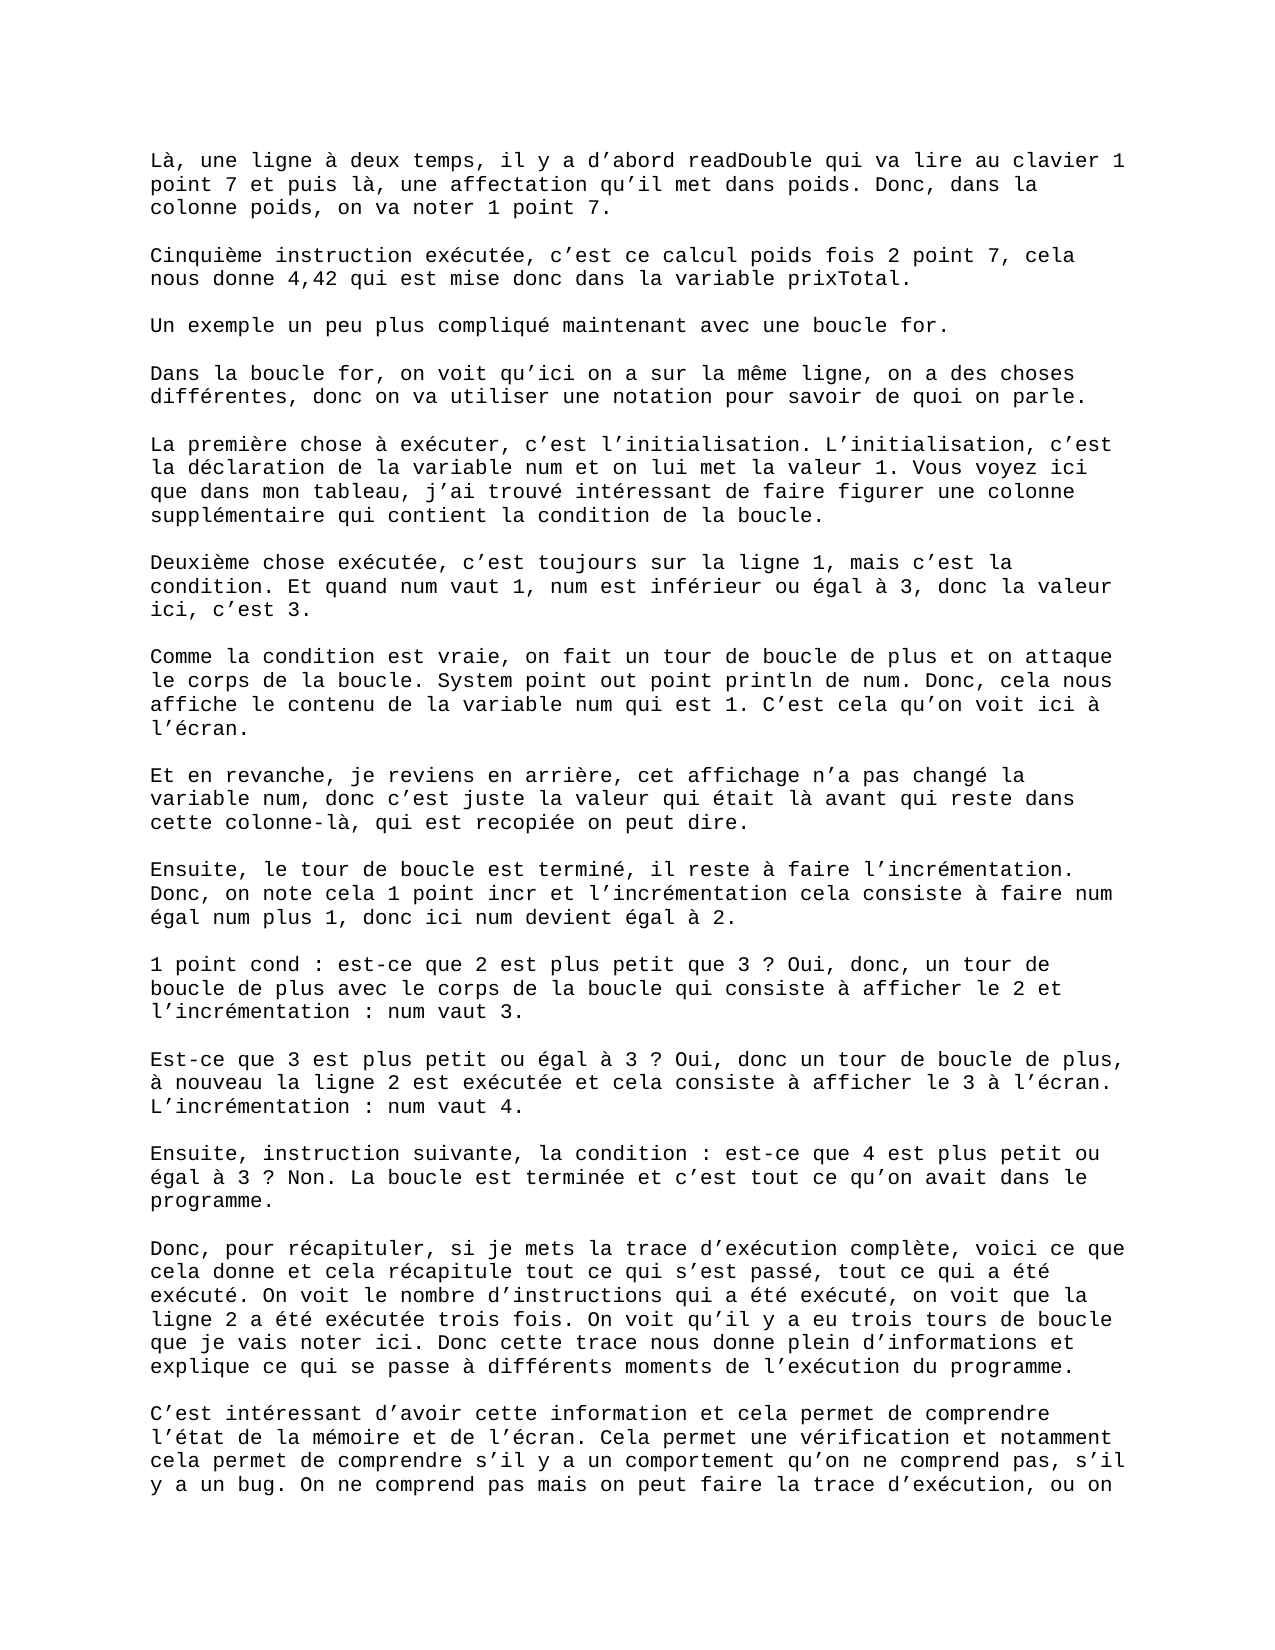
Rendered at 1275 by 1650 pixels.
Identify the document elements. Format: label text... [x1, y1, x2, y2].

text La première chose à exécuter, c’est l’initialisation. L’initialisation, c’est la déclaration de la variable num et on lui met la valeur 1. Vous voyez ici que dans mon tableau, j’ai trouvé intéressant de faire figurer une colonne supplémentaire qui contient la condition de la boucle. [150, 434, 1125, 528]
text Ensuite, instruction suivante, la condition : est-ce que 4 est plus petit ou égal à 3 ? Non. La boucle est terminée et c’est tout ce qu’on avait dans le programme. [150, 1143, 1125, 1214]
text Dans la boucle for, on voit qu’ici on a sur la même ligne, on a des choses différentes, donc on va utiliser une notation pour savoir de quoi on parle. [150, 363, 1125, 410]
text 1 point cond : est-ce que 2 est plus petit que 3 ? Oui, donc, un tour de boucle de plus avec le corps de la boucle qui consiste à afficher le 2 et l’incrémentation : num vaut 3. [150, 954, 1125, 1025]
text Là, une ligne à deux temps, il y a d’abord readDouble qui va lire au clavier 1 point 7 et puis là, une affectation qu’il met dans poids. Donc, dans la colonne poids, on va noter 1 point 7. [150, 150, 1125, 221]
text Un exemple un peu plus compliqué maintenant avec une boucle for. [150, 316, 1125, 339]
text Cinquième instruction exécutée, c’est ce calcul poids fois 2 point 7, cela nous donne 4,42 qui est mise donc dans la variable prixTotal. [150, 244, 1125, 292]
text Donc, pour récapituler, si je mets la trace d’exécution complète, voici ce que cela donne et cela récapitule tout ce qui s’est passé, tout ce qui a été exécuté. On voit le nombre d’instructions qui a été exécuté, on voit que la ligne 2 a été exécutée trois fois. On voit qu’il y a eu trois tours de boucle que je vais noter ici. Donc cette trace nous donne plein d’informations et explique ce qui se passe à différents moments de l’exécution du programme. [150, 1238, 1125, 1379]
text Deuxième chose exécutée, c’est toujours sur la ligne 1, mais c’est la condition. Et quand num vaut 1, num est inférieur ou égal à 3, donc la valeur ici, c’est 3. [150, 552, 1125, 623]
text Et en revanche, je reviens en arrière, cet affichage n’a pas changé la variable num, donc c’est juste la valeur qui était là avant qui reste dans cette colonne-là, qui est recopiée on peut dire. [150, 765, 1125, 836]
text Ensuite, le tour de boucle est terminé, il reste à faire l’incrémentation. Donc, on note cela 1 point incr et l’incrémentation cela consiste à faire num égal num plus 1, donc ici num devient égal à 2. [150, 859, 1125, 930]
text Est-ce que 3 est plus petit ou égal à 3 ? Oui, donc un tour de boucle de plus, à nouveau la ligne 2 est exécutée et cela consiste à afficher le 3 à l’écran. L’incrémentation : num vaut 4. [150, 1048, 1125, 1119]
text Comme la condition est vraie, on fait un tour de boucle de plus et on attaque le corps de la boucle. System point out point println de num. Donc, cela nous affiche le contenu de la variable num qui est 1. C’est cela qu’on voit ici à l’écran. [150, 647, 1125, 741]
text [150, 1403, 1125, 1498]
